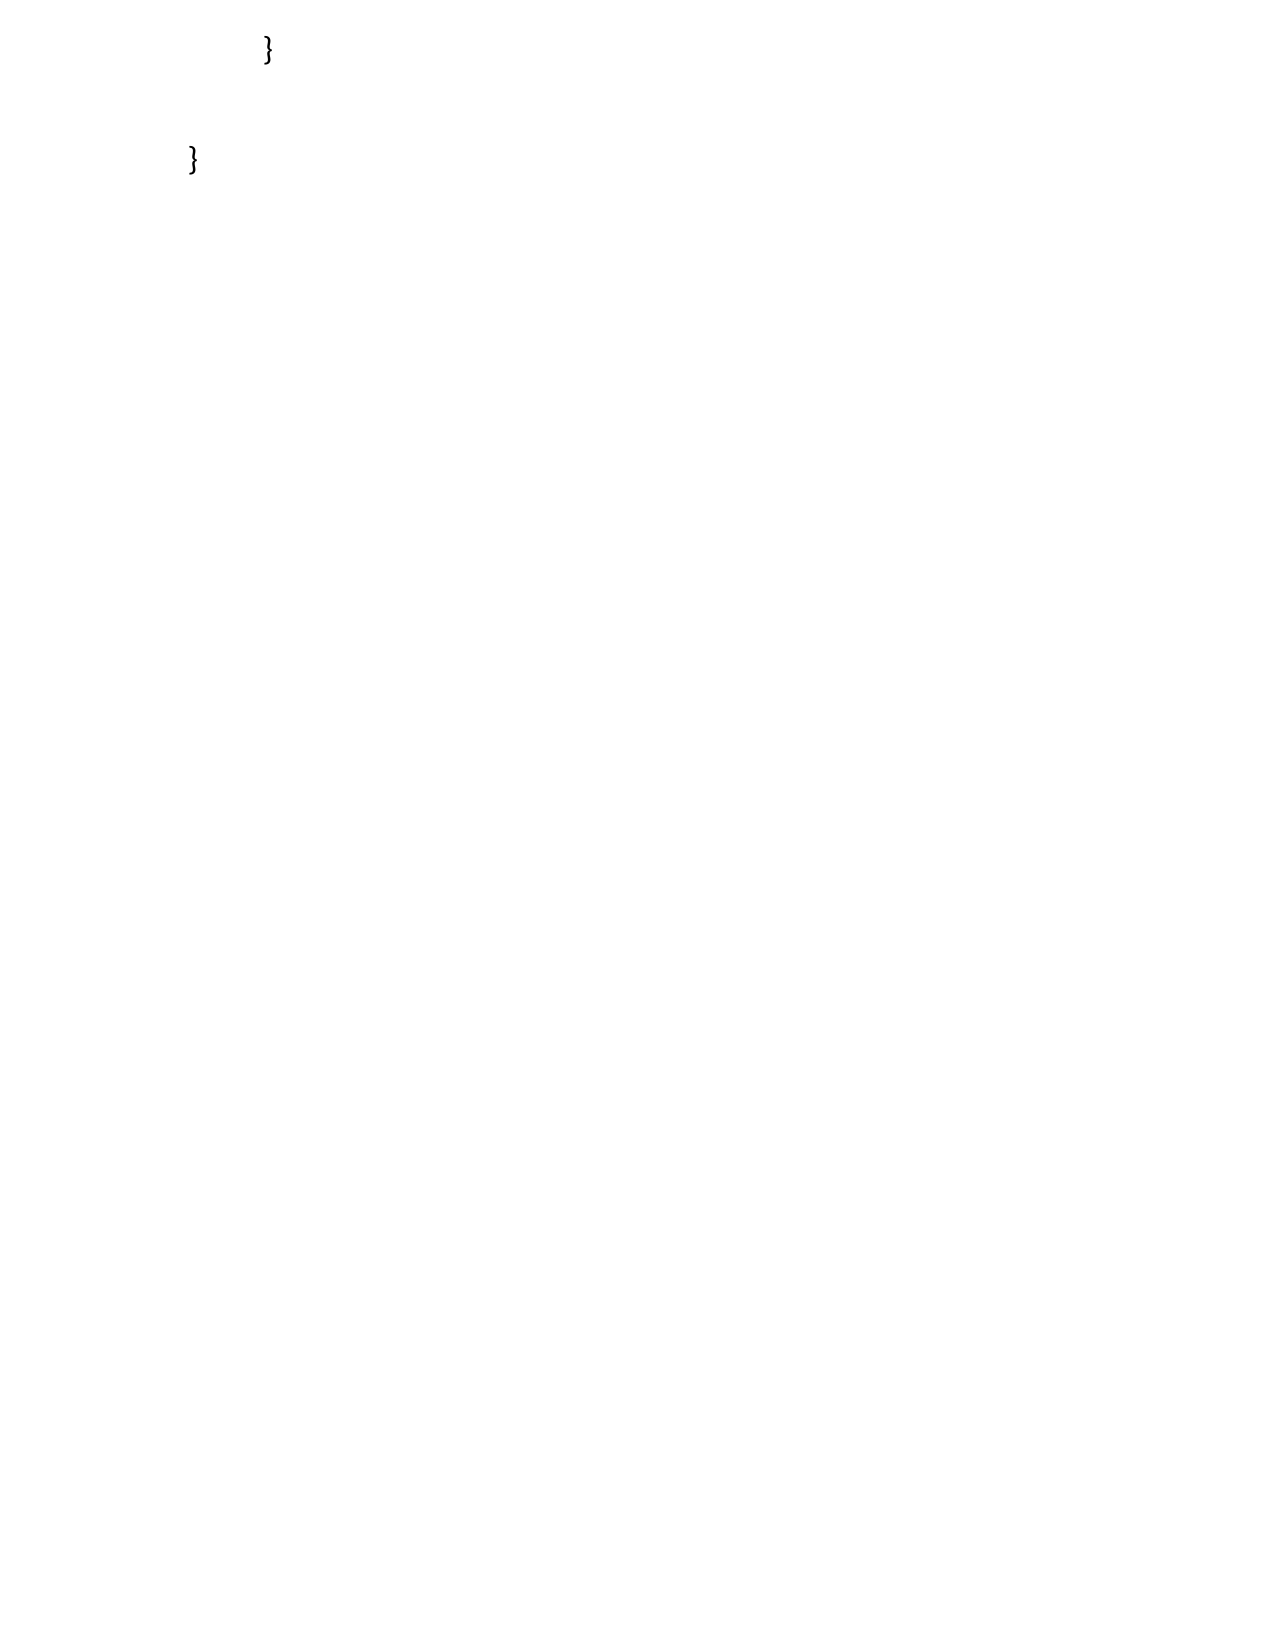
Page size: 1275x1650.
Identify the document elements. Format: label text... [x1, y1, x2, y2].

text } [112, 138, 1125, 178]
text } [112, 28, 1125, 69]
